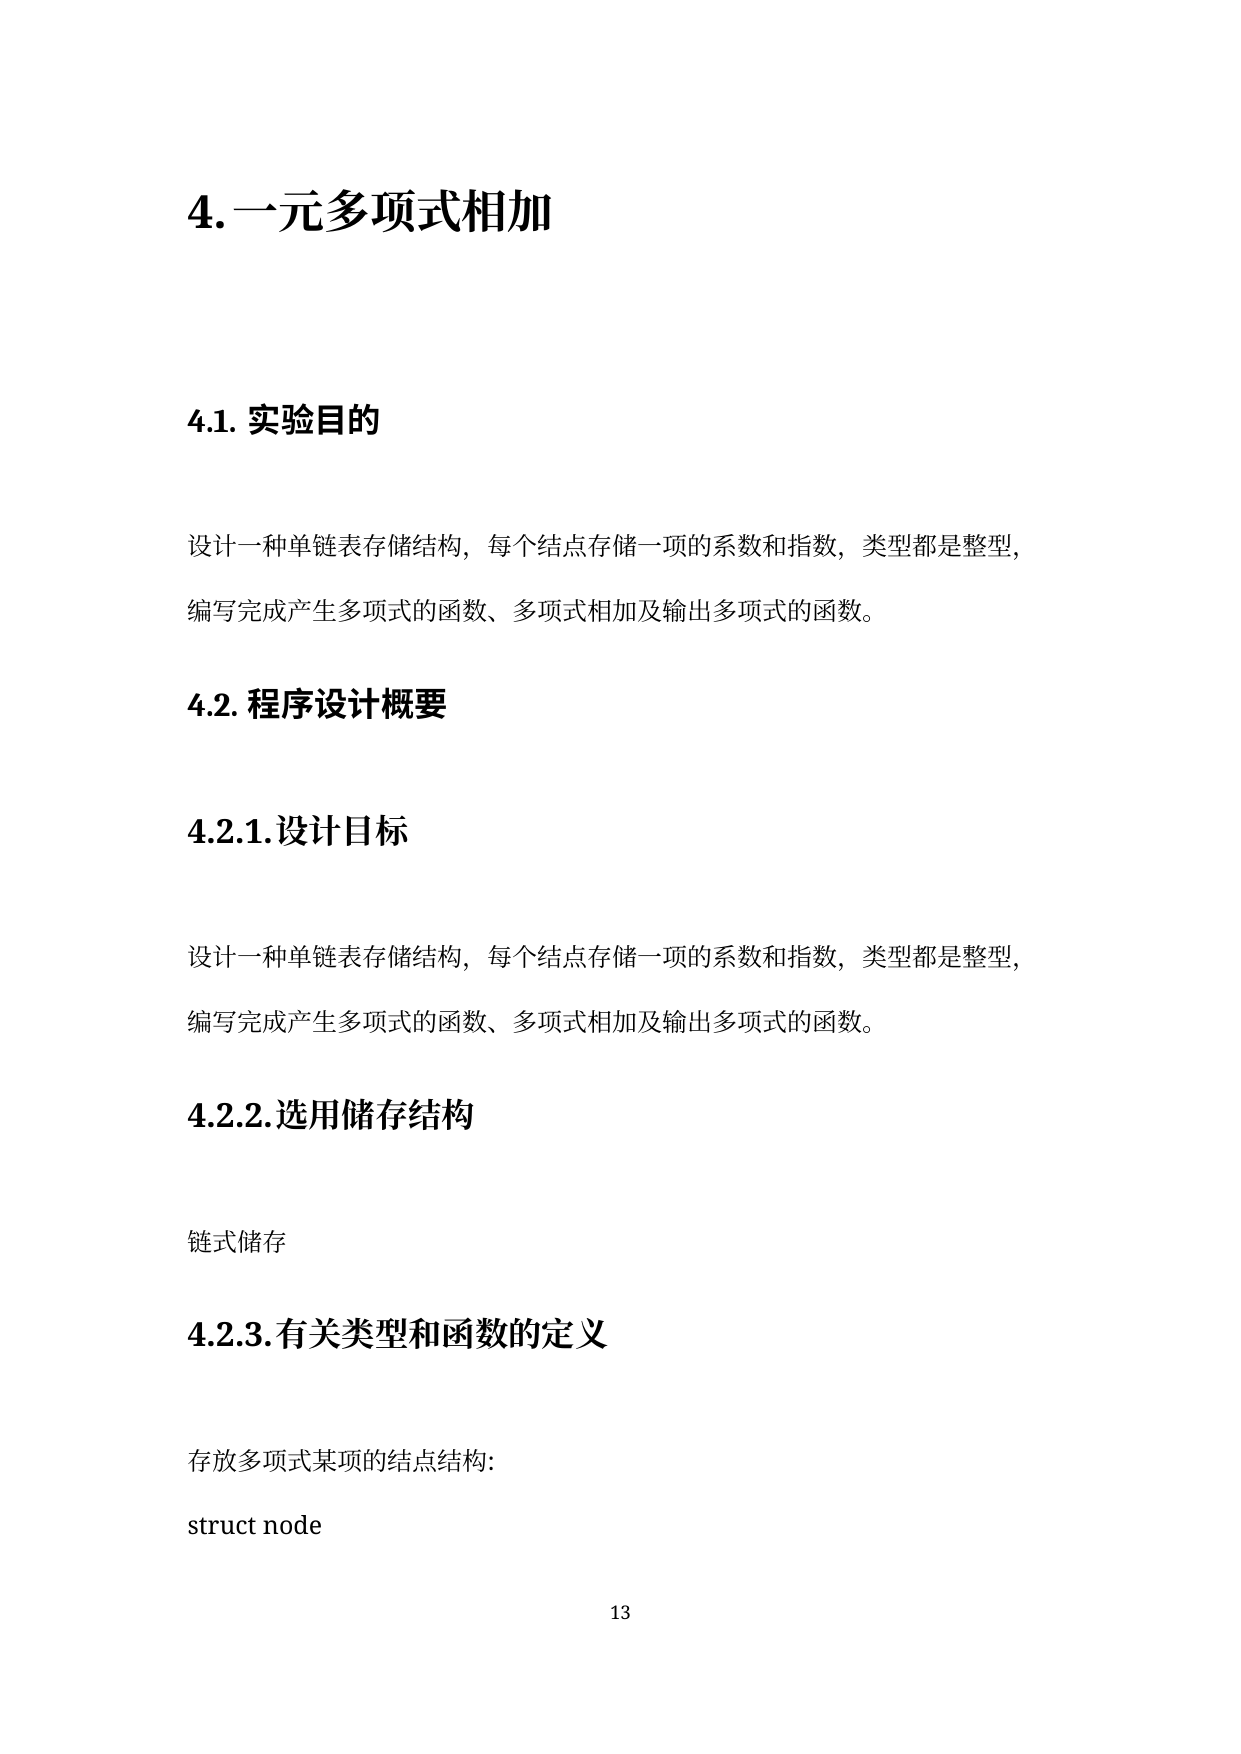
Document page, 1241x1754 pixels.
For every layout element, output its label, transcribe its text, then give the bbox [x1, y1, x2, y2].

subtitle 选用储存结构 [187, 1081, 1053, 1146]
text struct node [187, 1492, 1053, 1557]
subtitle 程序设计概要 [187, 669, 1053, 734]
subtitle 一元多项式相加 [187, 160, 1053, 257]
subtitle 有关类型和函数的定义 [187, 1300, 1053, 1365]
subtitle 设计目标 [187, 796, 1053, 861]
text 链式储存 [187, 1208, 1053, 1273]
text 存放多项式某项的结点结构: [187, 1427, 1053, 1492]
subtitle 实验目的 [187, 385, 1053, 450]
text 设计一种单链表存储结构，每个结点存储一项的系数和指数，类型都是整型，编写完成产生多项式的函数、多项式相加及输出多项式的函数。 [187, 924, 1053, 1054]
text 设计一种单链表存储结构，每个结点存储一项的系数和指数，类型都是整型，编写完成产生多项式的函数、多项式相加及输出多项式的函数。 [187, 512, 1053, 642]
